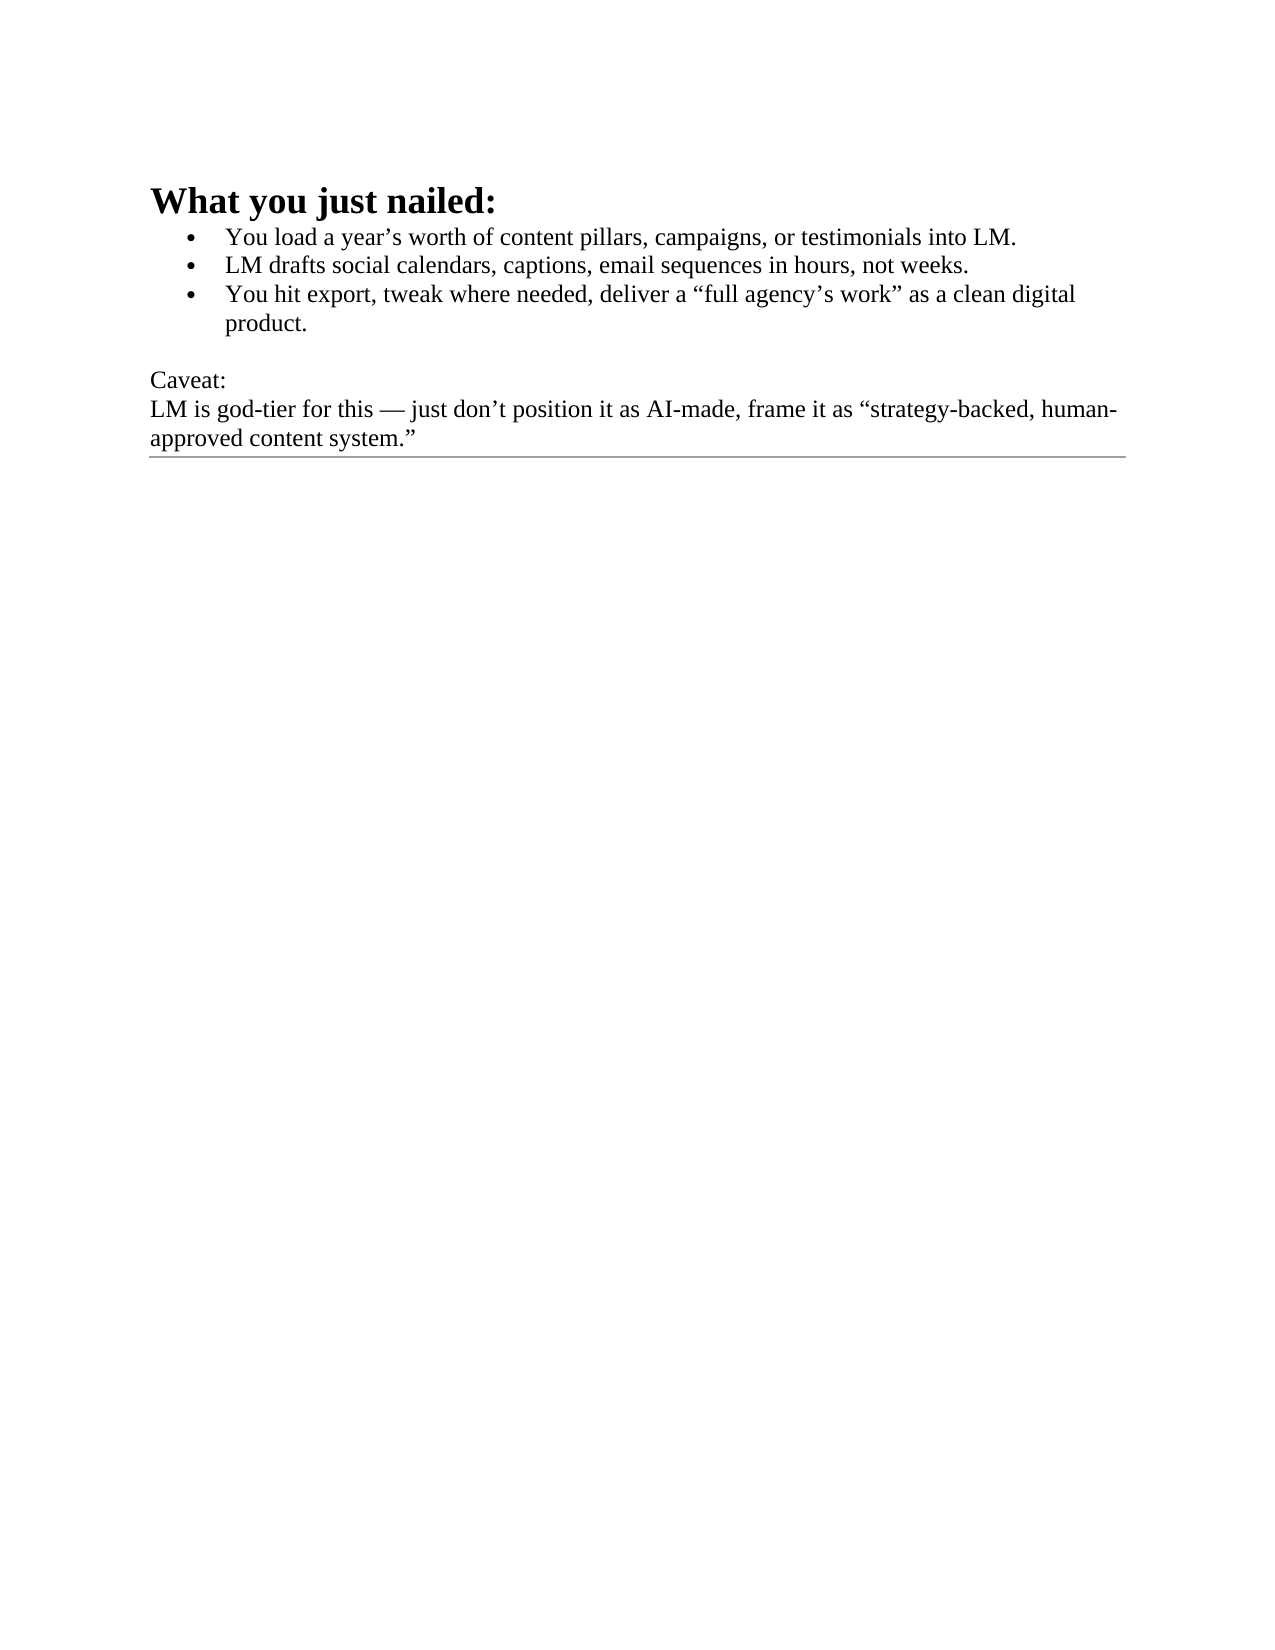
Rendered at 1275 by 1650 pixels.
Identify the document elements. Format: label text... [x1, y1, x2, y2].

text LM is god-tier for this — just don’t position it as AI-made, frame it as “strategy-backed, human-approved content system.” [150, 394, 1125, 452]
list LM drafts social calendars, captions, email sequences in hours, not weeks. [187, 251, 1125, 279]
list You load a year’s worth of content pillars, campaigns, or testimonials into LM. [187, 222, 1125, 251]
text What you just nailed: [150, 179, 1125, 222]
text Caveat: [150, 366, 1125, 394]
list You hit export, tweak where needed, deliver a “full agency’s work” as a clean digital product. [187, 279, 1125, 337]
